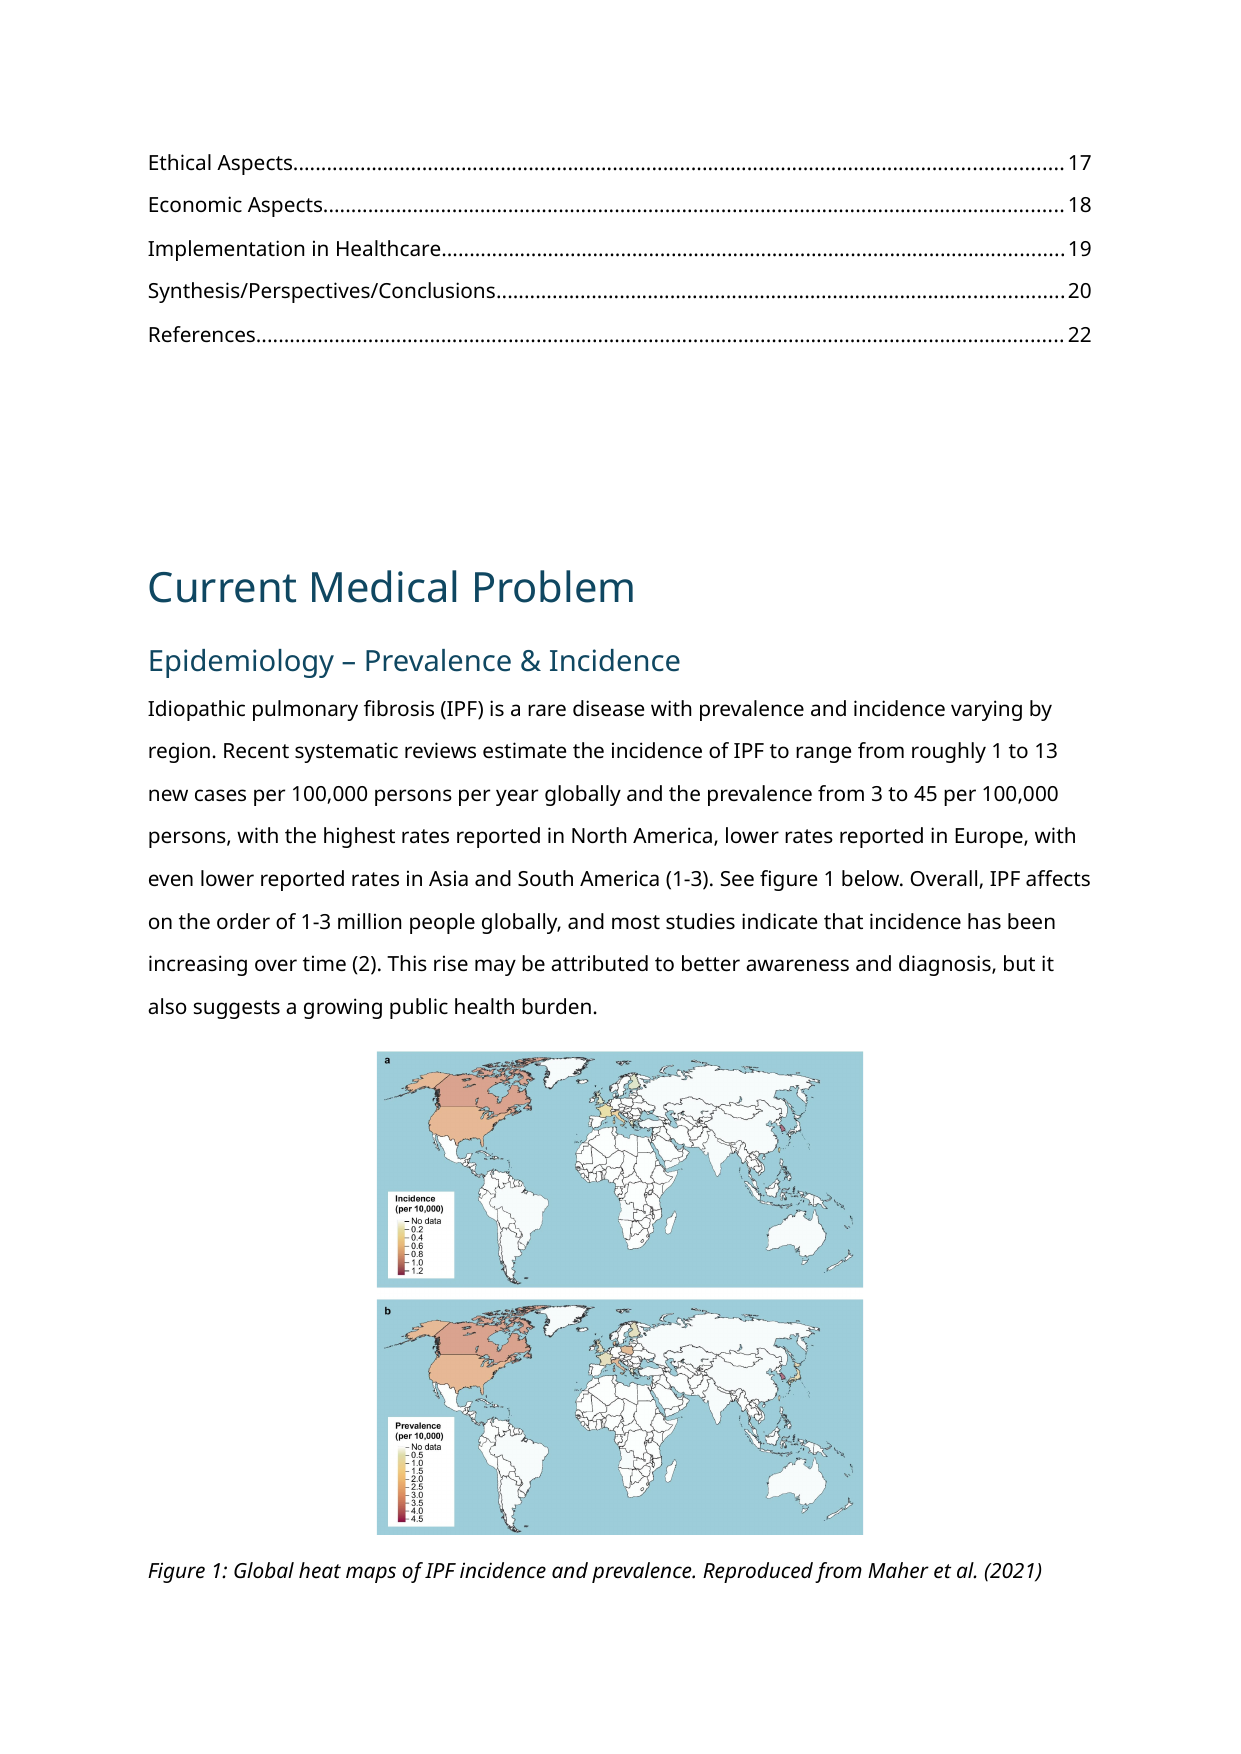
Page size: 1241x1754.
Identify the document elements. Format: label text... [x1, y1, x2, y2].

text Figure 1: Global heat maps of IPF incidence and prevalence. Reproduced from Maher et al. (2021) [148, 1556, 1093, 1584]
picture [376, 1051, 864, 1535]
text Idiopathic pulmonary fibrosis (IPF) is a rare disease with prevalence and incidence varying by region. Recent systematic reviews estimate the incidence of IPF to range from roughly 1 to 13 new cases per 100,000 persons per year globally and the prevalence from 3 to 45 per 100,000 persons, with the highest rates reported in North America, lower rates reported in Europe, with even lower reported rates in Asia and South America (1-3). See figure 1 below. Overall, IPF affects on the order of 1-3 million people globally, and most studies indicate that incidence has been increasing over time (2). This rise may be attributed to better awareness and diagnosis, but it also suggests a growing public health burden. [148, 694, 1093, 1020]
subtitle Current Medical Problem [148, 558, 1093, 615]
subtitle Epidemiology – Prevalence & Incidence [148, 640, 1093, 679]
